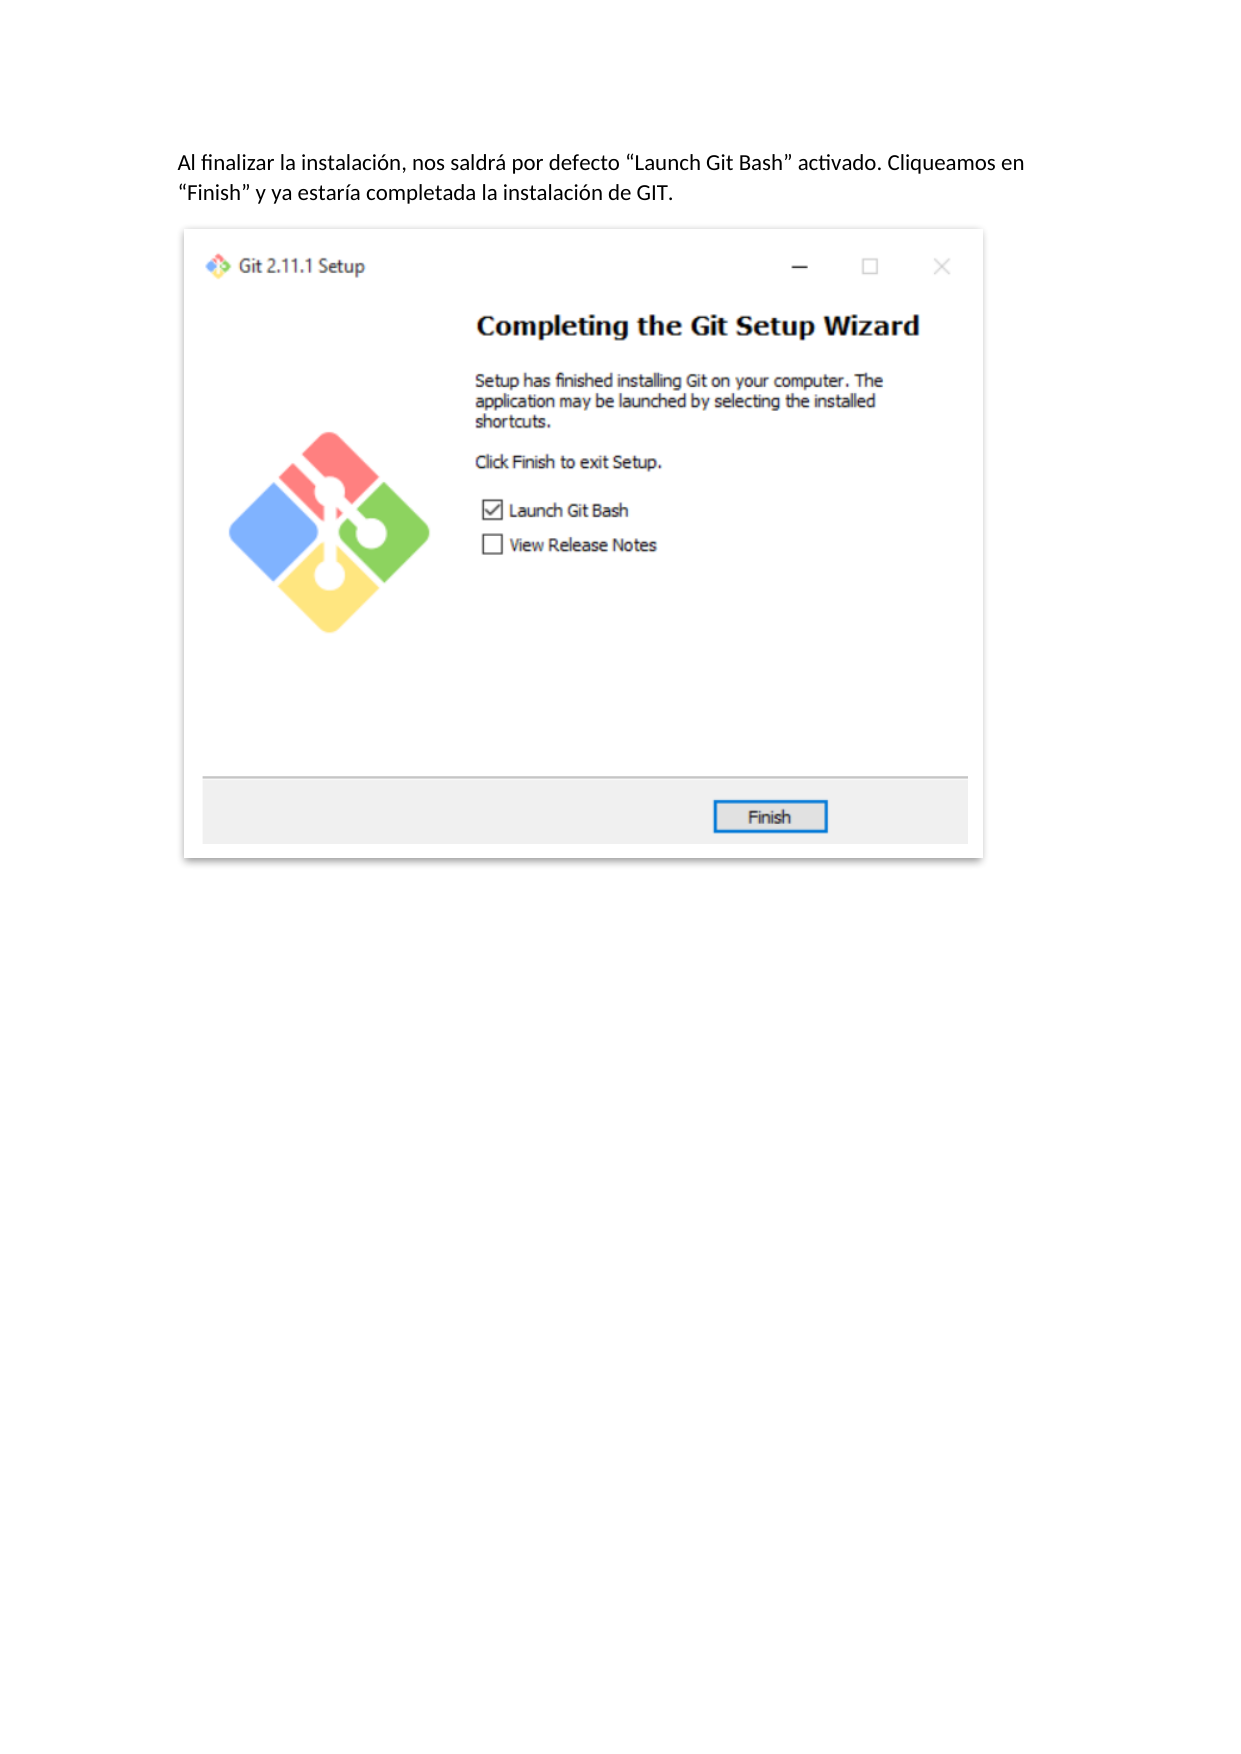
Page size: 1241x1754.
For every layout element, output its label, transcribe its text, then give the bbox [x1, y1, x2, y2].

picture [199, 243, 968, 844]
text Al finalizar la instalación, nos saldrá por defecto “Launch Git Bash” activado. Cliqueamos en “Finish” y ya estaría completada la instalación de GIT. [177, 148, 1063, 206]
